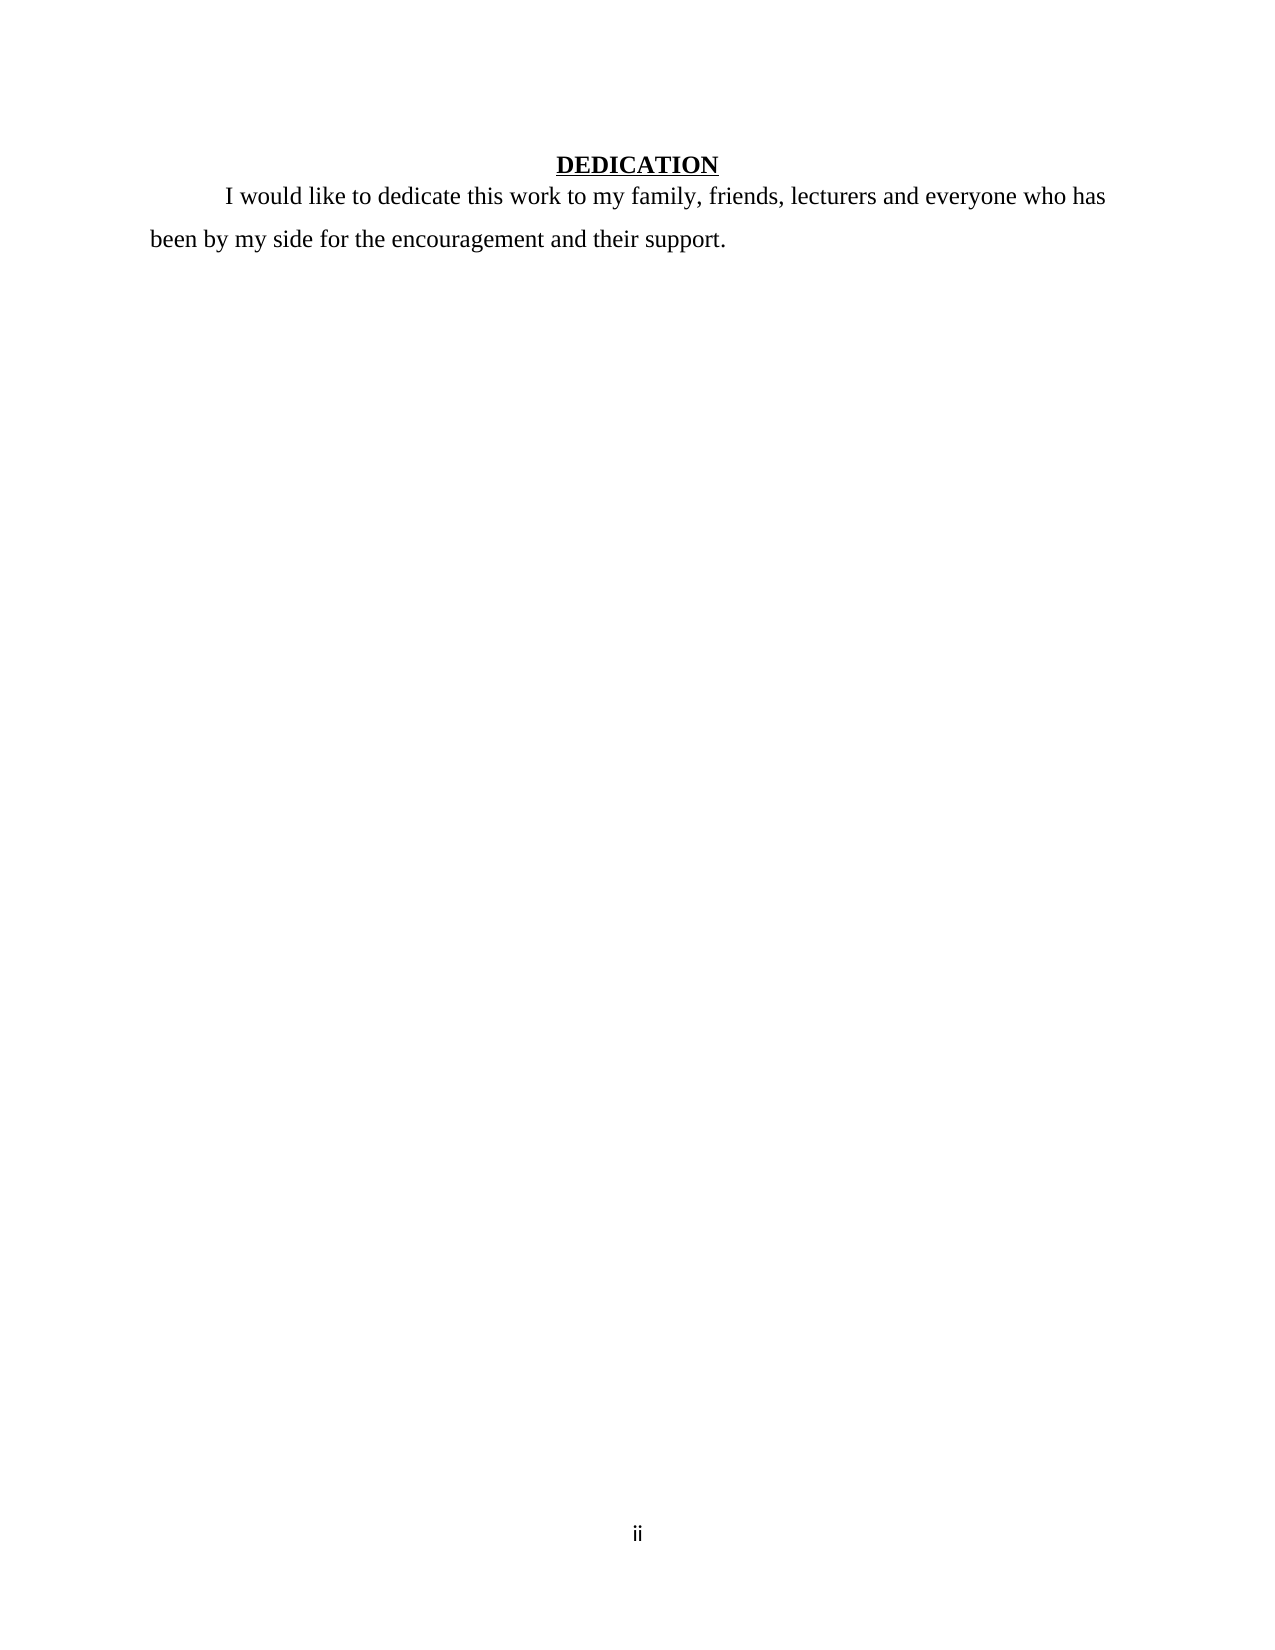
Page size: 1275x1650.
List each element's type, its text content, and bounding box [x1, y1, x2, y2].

subtitle DEDICATION [150, 150, 1125, 179]
text I would like to dedicate this work to my family, friends, lecturers and everyone who has been by my side for the encouragement and their support. [150, 181, 1125, 253]
